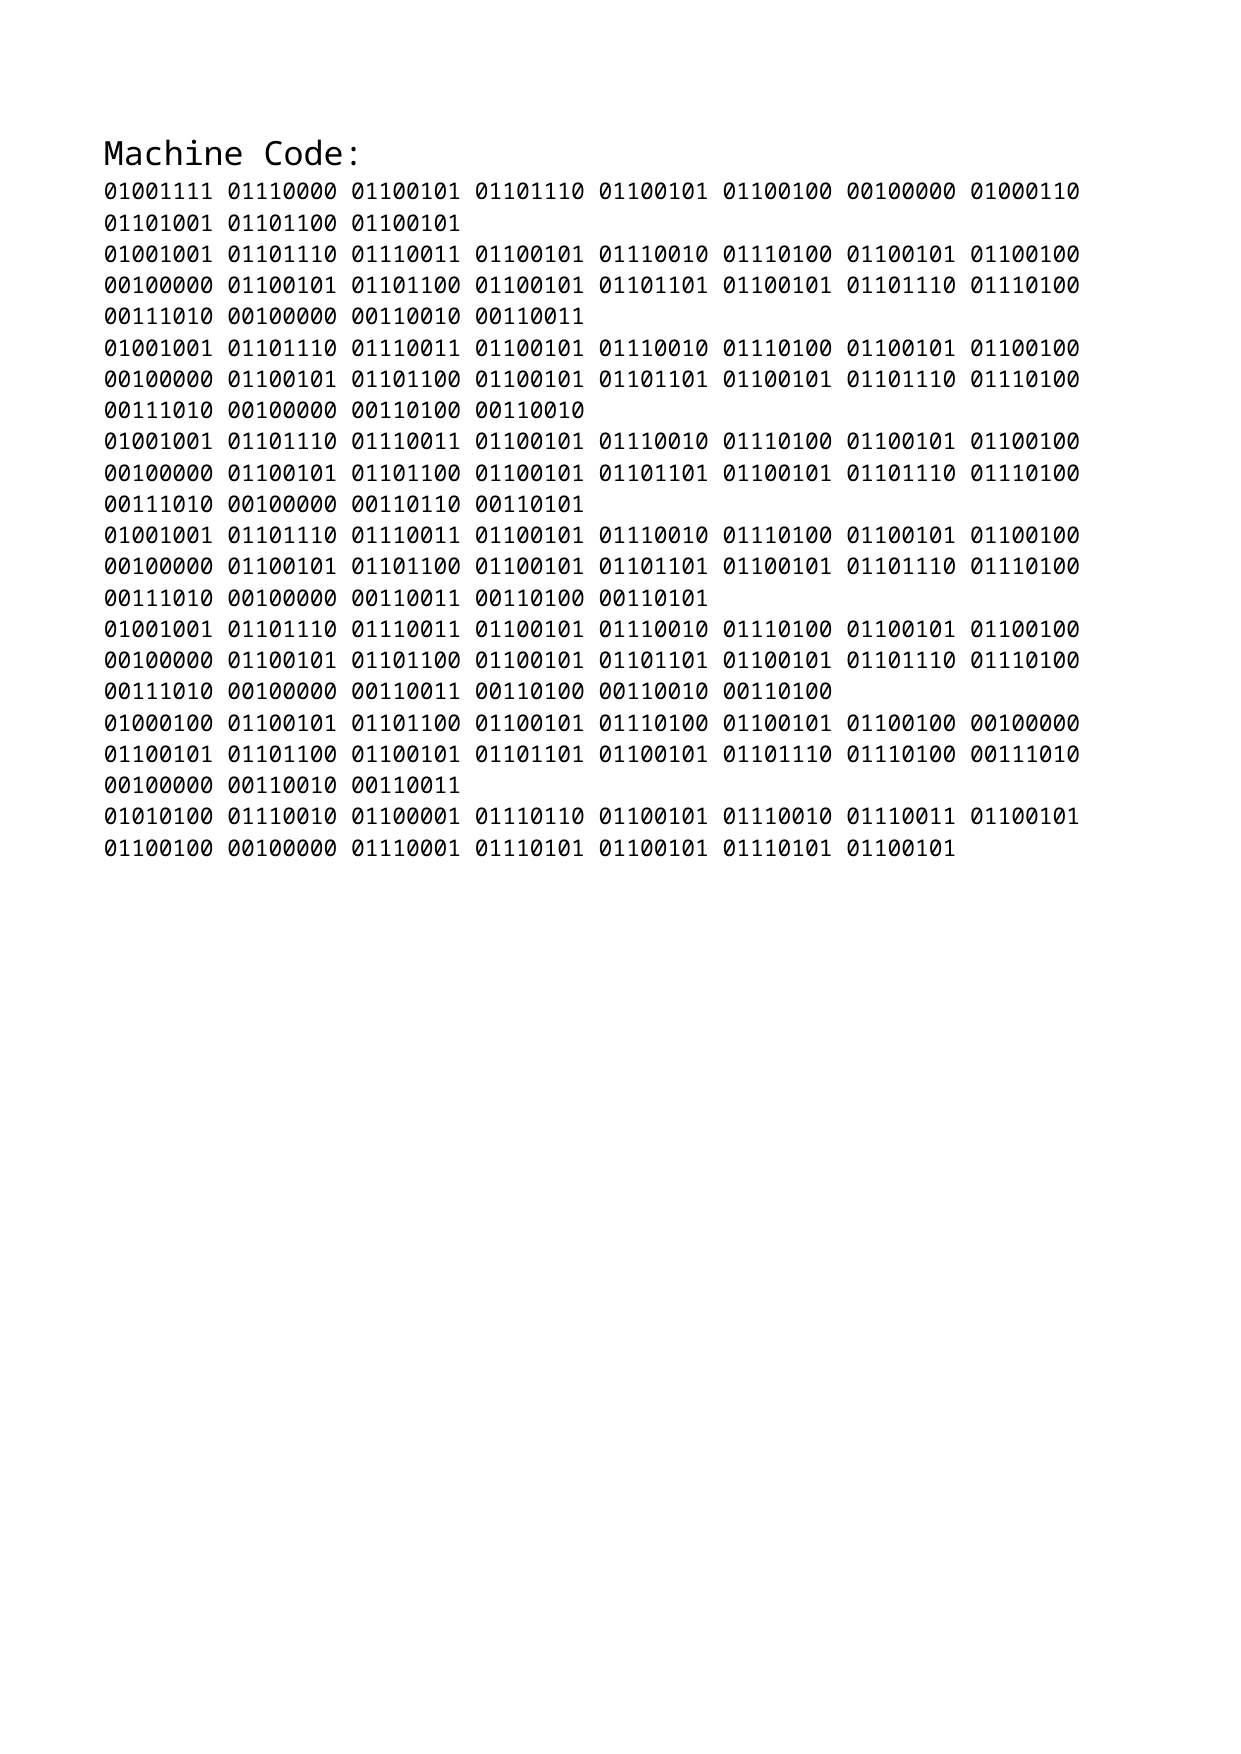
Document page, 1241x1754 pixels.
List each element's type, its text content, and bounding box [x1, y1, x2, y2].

text 01001001 01101110 01110011 01100101 01110010 01110100 01100101 01100100 00100000 01100101 01101100 01100101 01101101 01100101 01101110 01110100 00111010 00100000 00110011 00110100 00110010 00110100 [103, 613, 1196, 707]
text 01001001 01101110 01110011 01100101 01110010 01110100 01100101 01100100 00100000 01100101 01101100 01100101 01101101 01100101 01101110 01110100 00111010 00100000 00110110 00110101 [103, 425, 1196, 519]
text 01001001 01101110 01110011 01100101 01110010 01110100 01100101 01100100 00100000 01100101 01101100 01100101 01101101 01100101 01101110 01110100 00111010 00100000 00110011 00110100 00110101 [103, 519, 1196, 613]
text 01000100 01100101 01101100 01100101 01110100 01100101 01100100 00100000 01100101 01101100 01100101 01101101 01100101 01101110 01110100 00111010 00100000 00110010 00110011 [103, 707, 1196, 800]
text 01001001 01101110 01110011 01100101 01110010 01110100 01100101 01100100 00100000 01100101 01101100 01100101 01101101 01100101 01101110 01110100 00111010 00100000 00110100 00110010 [103, 332, 1196, 425]
text Machine Code: [103, 130, 1196, 175]
text 01001001 01101110 01110011 01100101 01110010 01110100 01100101 01100100 00100000 01100101 01101100 01100101 01101101 01100101 01101110 01110100 00111010 00100000 00110010 00110011 [103, 238, 1196, 332]
text 01010100 01110010 01100001 01110110 01100101 01110010 01110011 01100101 01100100 00100000 01110001 01110101 01100101 01110101 01100101 [103, 800, 1196, 863]
text 01001111 01110000 01100101 01101110 01100101 01100100 00100000 01000110 01101001 01101100 01100101 [103, 175, 1196, 238]
